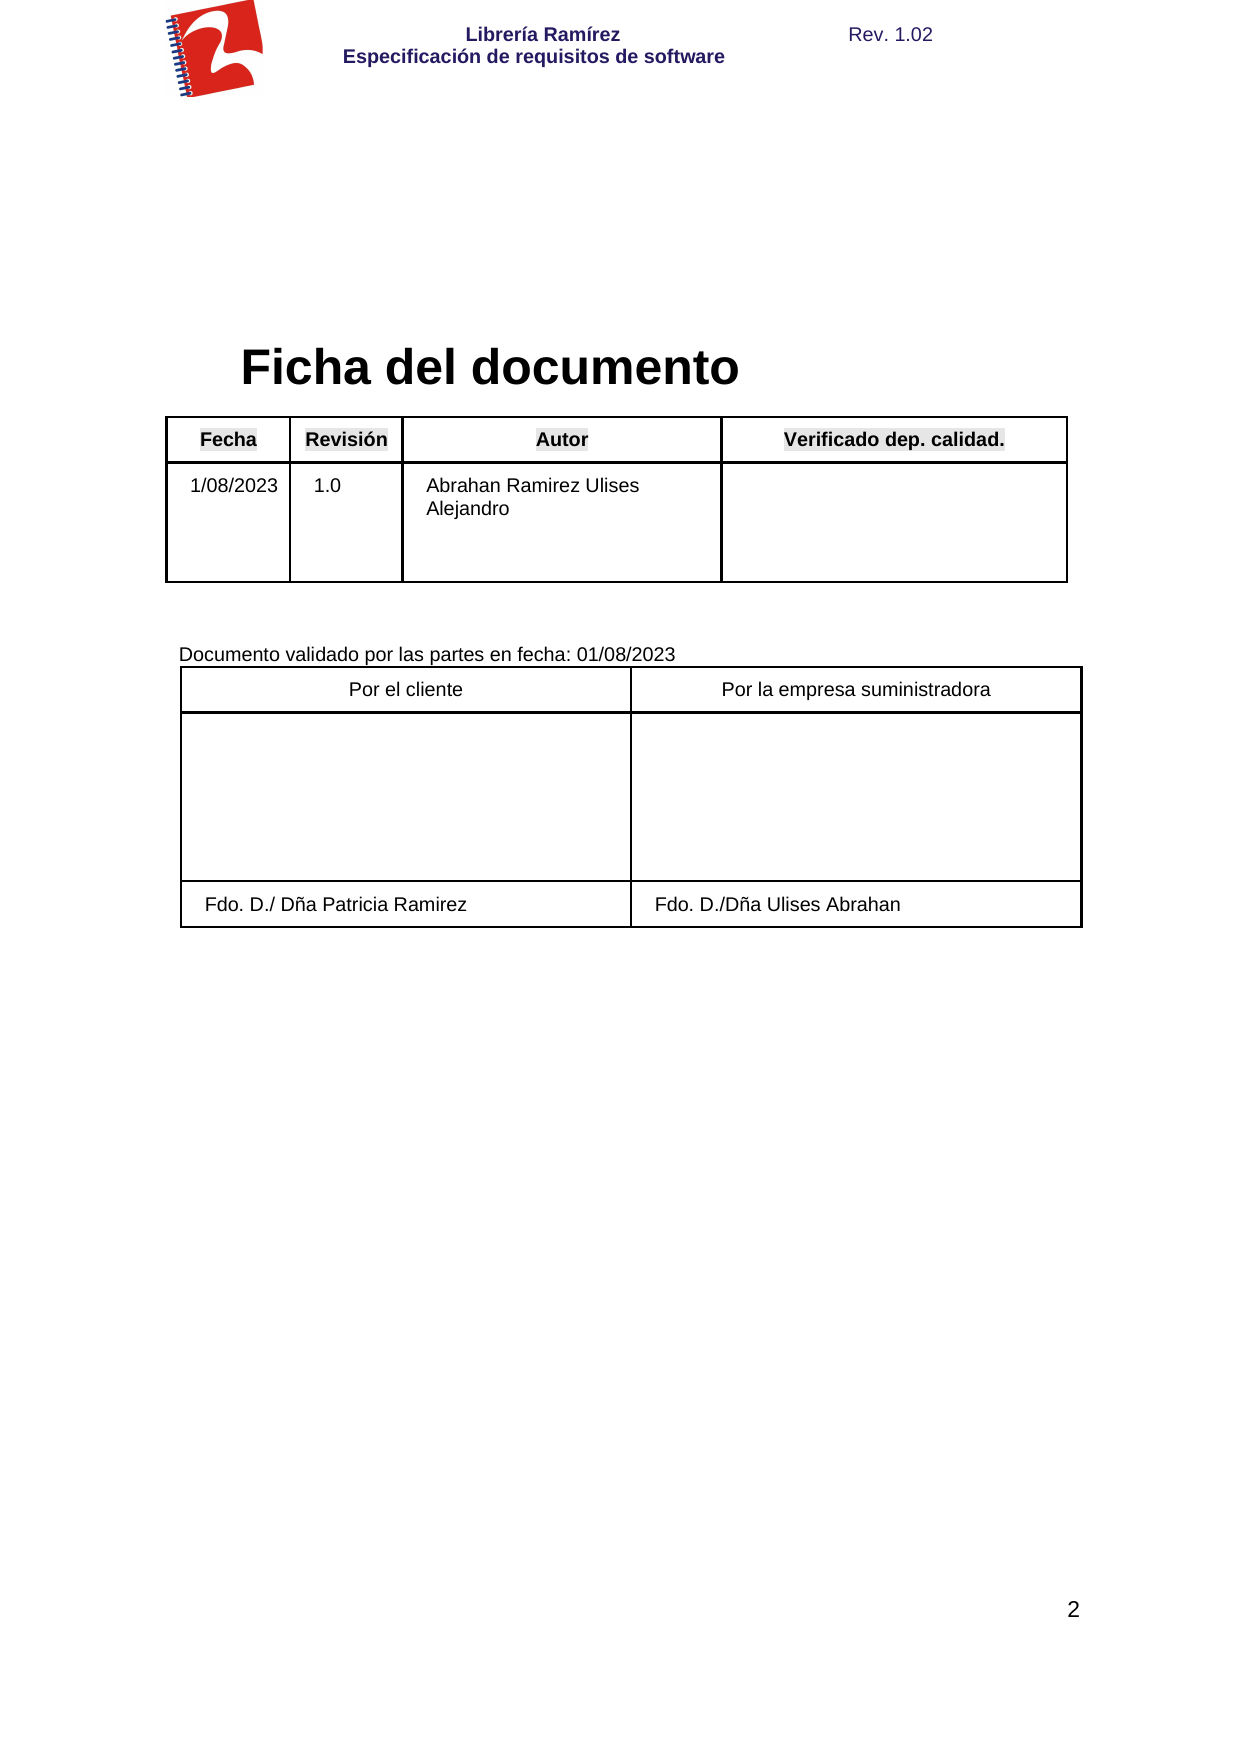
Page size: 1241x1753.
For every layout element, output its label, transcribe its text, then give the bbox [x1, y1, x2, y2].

table_header Por el cliente [182, 668, 630, 711]
table_cell Fdo. D./ Dña Patricia Ramirez [182, 882, 630, 926]
table_cell [723, 464, 1066, 581]
table_cell [632, 714, 1080, 880]
table_header Revisión [291, 418, 401, 461]
table_cell 1.0 [291, 464, 401, 581]
table_cell [182, 714, 630, 880]
table_cell Fdo. D./Dña Ulises Abrahan [632, 882, 1080, 926]
table_header Autor [404, 418, 720, 461]
subtitle Ficha del documento [240, 337, 1079, 395]
table_cell 1/08/2023 [168, 464, 289, 581]
picture [165, 0, 263, 97]
table_header Por la empresa suministradora [632, 668, 1080, 711]
table_header Fecha [168, 418, 289, 461]
text Documento validado por las partes en fecha: 01/08/2023 [179, 643, 1079, 666]
table_cell Abrahan Ramirez Ulises Alejandro [404, 464, 720, 581]
table_header Verificado dep. calidad. [723, 418, 1066, 461]
